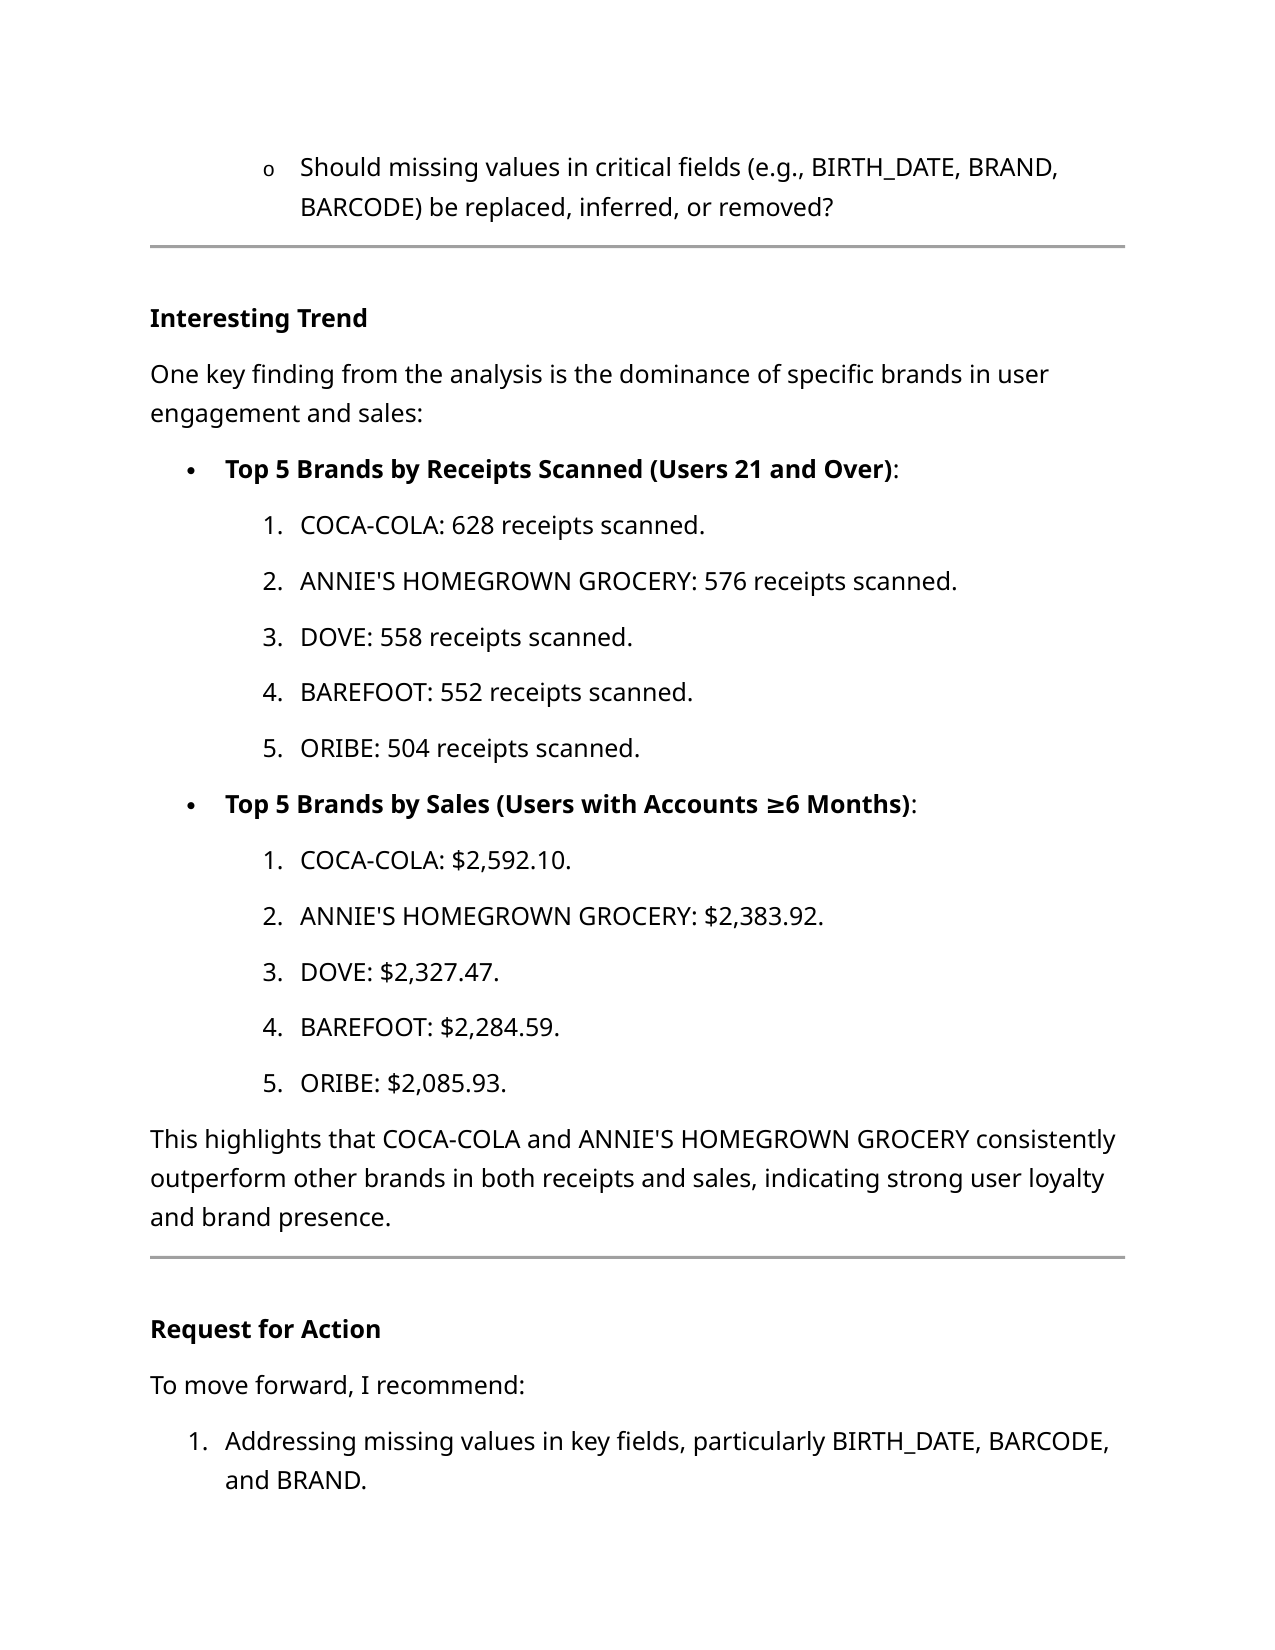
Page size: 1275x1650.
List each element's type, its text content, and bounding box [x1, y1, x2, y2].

text Request for Action [150, 1312, 1125, 1346]
list Top 5 Brands by Sales (Users with Accounts ≥6 Months): [187, 787, 1125, 821]
list ANNIE'S HOMEGROWN GROCERY: 576 receipts scanned. [262, 563, 1125, 597]
list BAREFOOT: $2,284.59. [262, 1010, 1125, 1044]
list ORIBE: $2,085.93. [262, 1066, 1125, 1100]
text One key finding from the analysis is the dominance of specific brands in user engagement and sales: [150, 357, 1125, 430]
list DOVE: $2,327.47. [262, 954, 1125, 988]
list ORIBE: 504 receipts scanned. [262, 731, 1125, 765]
list Addressing missing values in key fields, particularly BIRTH_DATE, BARCODE, and BRAND. [187, 1423, 1125, 1497]
text Interesting Trend [150, 301, 1125, 335]
text This highlights that COCA-COLA and ANNIE'S HOMEGROWN GROCERY consistently outperform other brands in both receipts and sales, indicating strong user loyalty and brand presence. [150, 1122, 1125, 1234]
list BAREFOOT: 552 receipts scanned. [262, 675, 1125, 709]
list Should missing values in critical fields (e.g., BIRTH_DATE, BRAND, BARCODE) be replaced, inferred, or removed? [262, 150, 1125, 223]
list COCA-COLA: 628 receipts scanned. [262, 507, 1125, 542]
list ANNIE'S HOMEGROWN GROCERY: $2,383.92. [262, 898, 1125, 932]
text To move forward, I recommend: [150, 1367, 1125, 1402]
list DOVE: 558 receipts scanned. [262, 619, 1125, 653]
list COCA-COLA: $2,592.10. [262, 842, 1125, 877]
list Top 5 Brands by Receipts Scanned (Users 21 and Over): [187, 452, 1125, 486]
